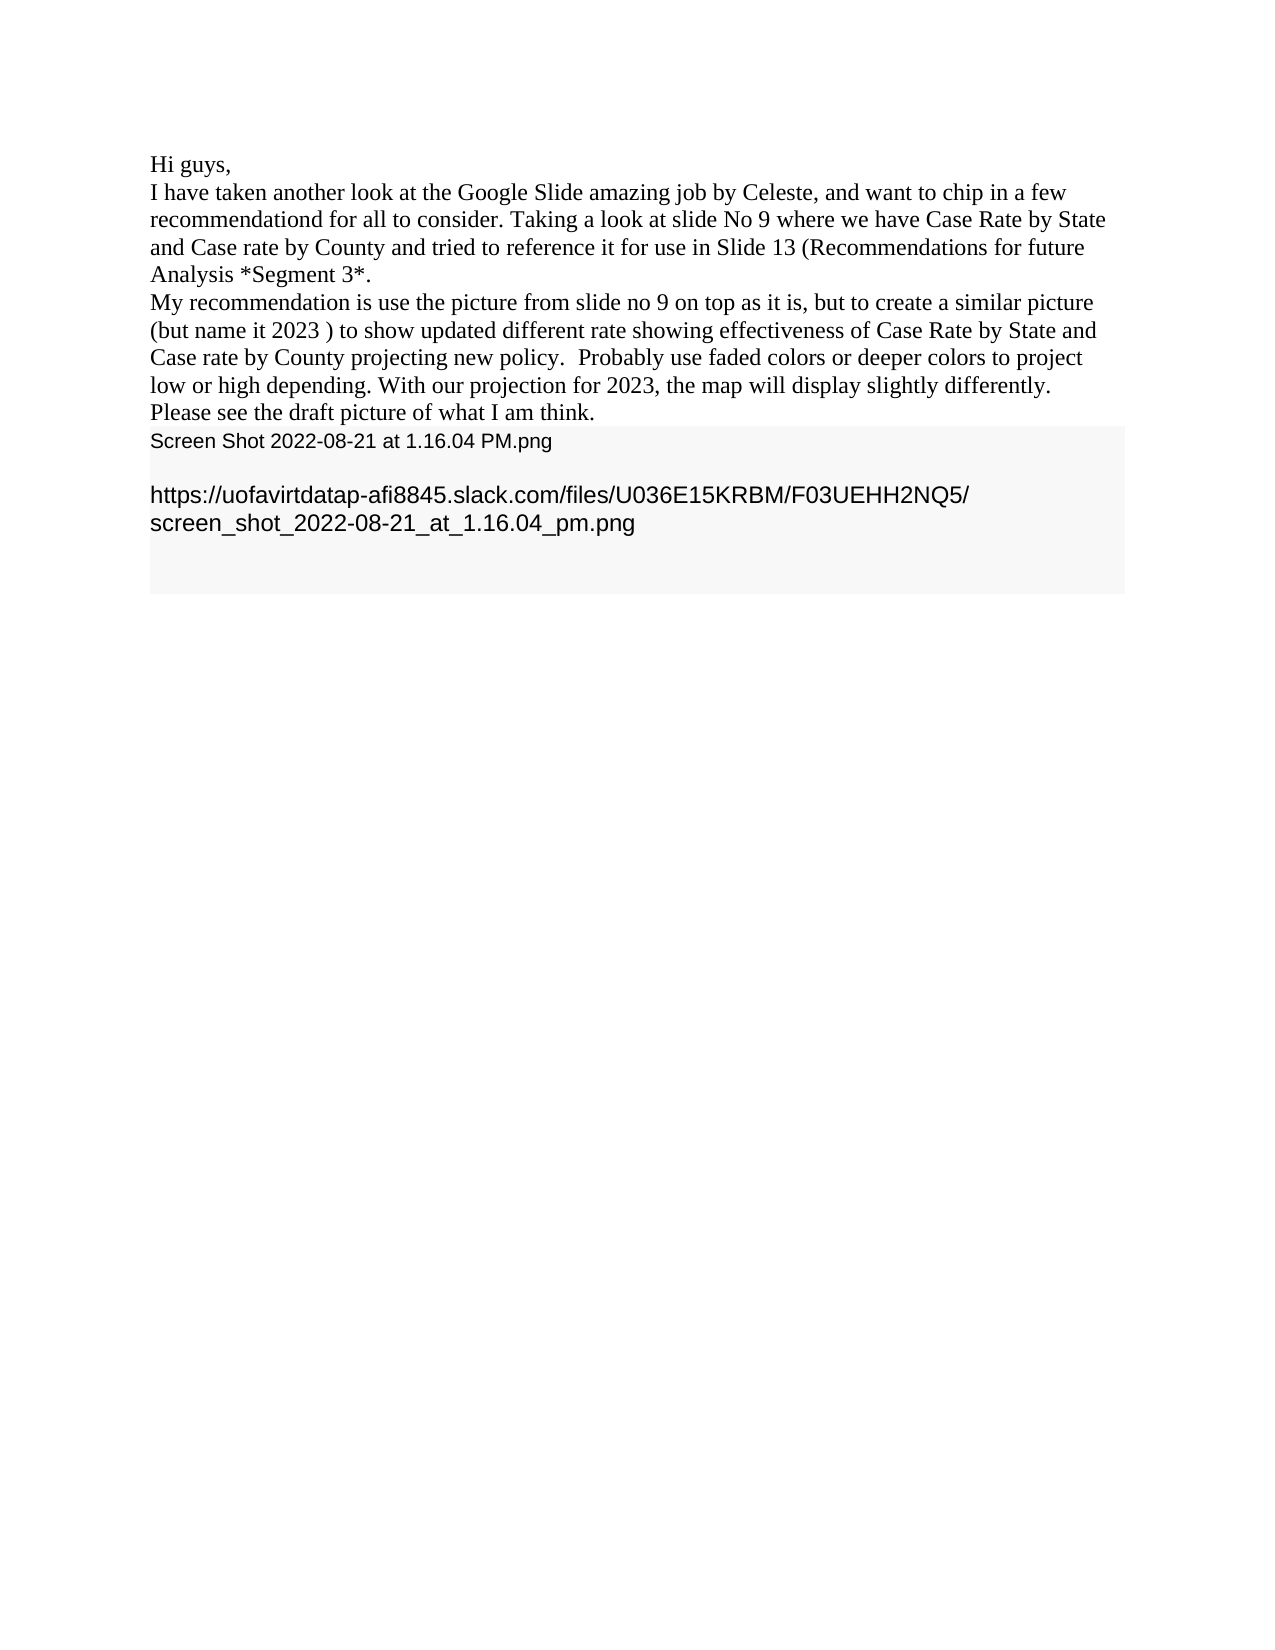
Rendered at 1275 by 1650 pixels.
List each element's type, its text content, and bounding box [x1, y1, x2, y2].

text https://uofavirtdatap-afi8845.slack.com/files/U036E15KRBM/F03UEHH2NQ5/screen_shot_2022-08-21_at_1.16.04_pm.png [150, 481, 1125, 536]
text Screen Shot 2022-08-21 at 1.16.04 PM.png [150, 426, 1125, 454]
text Hi guys, I have taken another look at the Google Slide amazing job by Celeste, and want to chip in a few recommendationd for all to consider. Taking a look at slide No 9 where we have Case Rate by State and Case rate by County and tried to reference it for use in Slide 13 (Recommendations for future Analysis *Segment 3*. My recommendation is use the picture from slide no 9 on top as it is, but to create a similar picture (but name it 2023 ) to show updated different rate showing effectiveness of Case Rate by State and Case rate by County projecting new policy. Probably use faded colors or deeper colors to project low or high depending. With our projection for 2023, the map will display slightly differently. Please see the draft picture of what I am think. [150, 150, 1125, 426]
